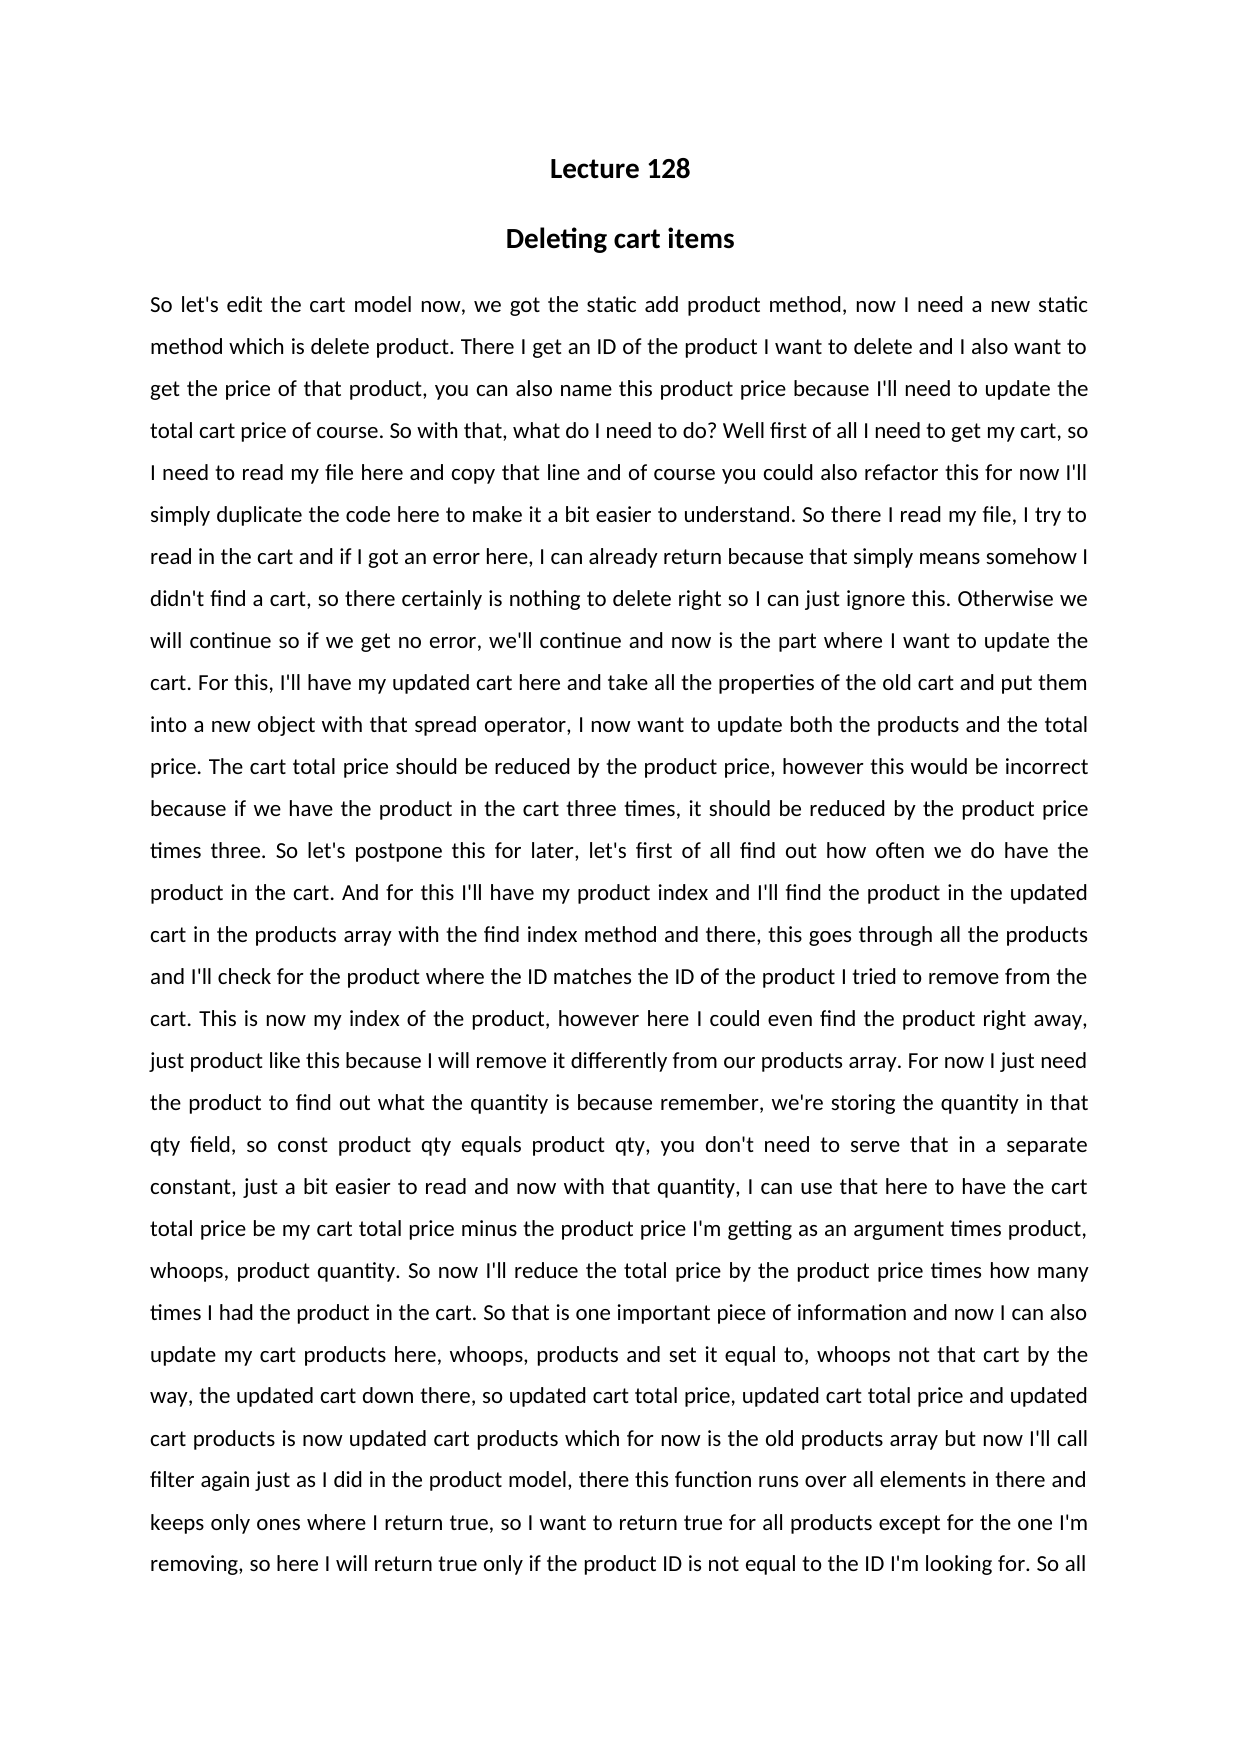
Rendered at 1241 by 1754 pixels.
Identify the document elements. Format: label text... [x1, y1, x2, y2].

text Lecture 128 [150, 150, 1090, 186]
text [150, 290, 1090, 1578]
text Deleting cart items [150, 220, 1090, 256]
